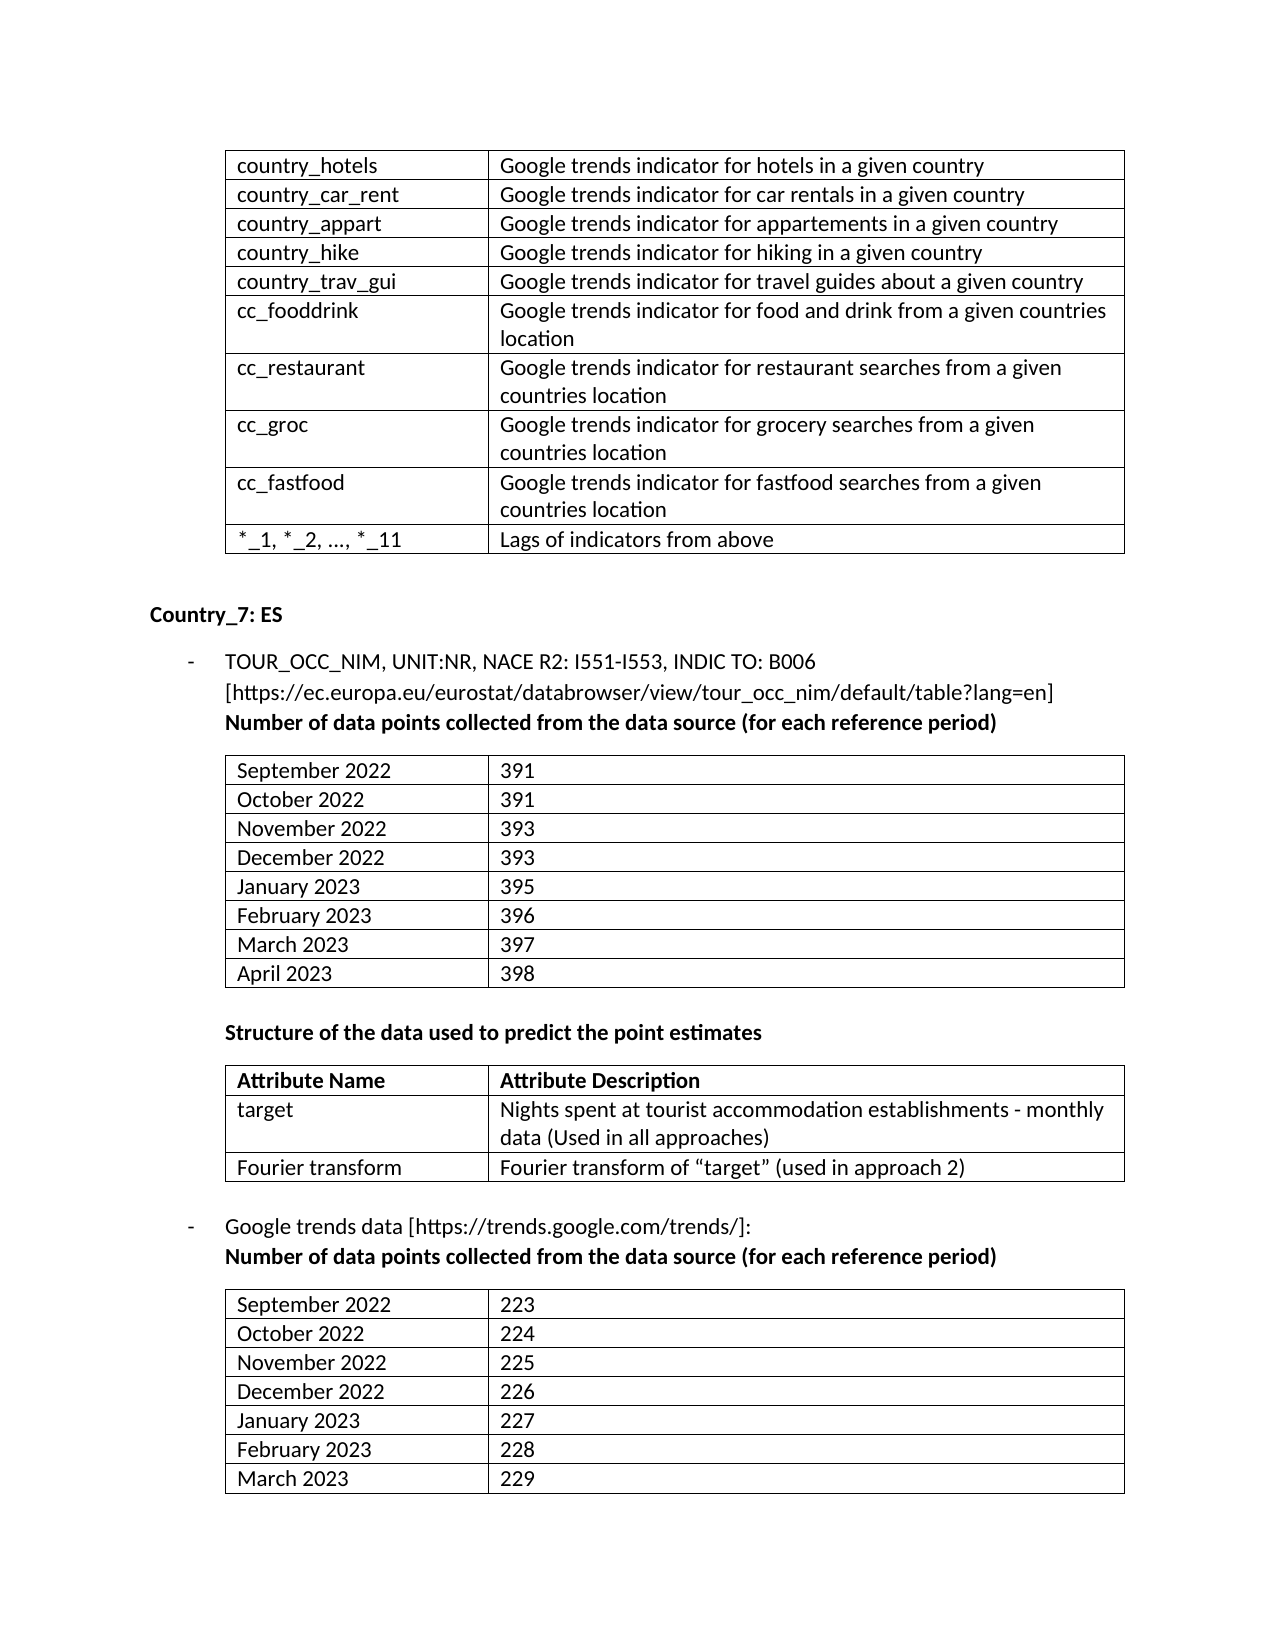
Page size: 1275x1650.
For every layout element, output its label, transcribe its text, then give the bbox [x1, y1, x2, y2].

table_cell Fourier transform of “target” (used in approach 2) [489, 1153, 1124, 1181]
table_cell January 2023 [226, 1406, 488, 1434]
list Number of data points collected from the data source (for each reference period) [225, 1242, 1125, 1270]
table_cell 224 [489, 1319, 1124, 1347]
table_cell April 2023 [226, 959, 488, 987]
table_cell Google trends indicator for car rentals in a given country [489, 180, 1124, 208]
list Google trends data [https://trends.google.com/trends/]: [187, 1212, 1125, 1240]
table_cell Google trends indicator for grocery searches from a given countries location [489, 411, 1124, 467]
table_cell December 2022 [226, 843, 488, 871]
list Structure of the data used to predict the point estimates [225, 988, 1125, 1047]
table_cell December 2022 [226, 1377, 488, 1405]
table_cell 393 [489, 814, 1124, 842]
table_cell November 2022 [226, 814, 488, 842]
table_cell cc_fooddrink [226, 296, 488, 352]
table_cell 396 [489, 901, 1124, 929]
table_cell Google trends indicator for hotels in a given country [489, 151, 1124, 179]
table_header 223 [489, 1290, 1124, 1318]
table_header Attribute Description [489, 1066, 1124, 1094]
table_header Attribute Name [226, 1066, 488, 1094]
table_cell 226 [489, 1377, 1124, 1405]
table_cell Lags of indicators from above [489, 525, 1124, 553]
table_cell Google trends indicator for appartements in a given country [489, 209, 1124, 237]
table_header September 2022 [226, 756, 488, 784]
table_cell 225 [489, 1348, 1124, 1376]
table_cell October 2022 [226, 785, 488, 813]
table_cell cc_restaurant [226, 354, 488, 409]
table_cell Fourier transform [226, 1153, 488, 1181]
table_cell Nights spent at tourist accommodation establishments - monthly data (Used in all approaches) [489, 1096, 1124, 1152]
table_header 391 [489, 756, 1124, 784]
table_cell October 2022 [226, 1319, 488, 1347]
list TOUR_OCC_NIM, UNIT:NR, NACE R2: I551-I553, INDIC TO: B006 [https://ec.europa.eu/eurostat/databrowser/view/tour_occ_nim/default/table?lang=en] Number of data points collected from the data source (for each reference period) [187, 647, 1125, 736]
table_cell 398 [489, 959, 1124, 987]
table_cell January 2023 [226, 872, 488, 900]
table_cell 229 [489, 1464, 1124, 1492]
table_cell February 2023 [226, 901, 488, 929]
table_cell *_1, *_2, ..., *_11 [226, 525, 488, 553]
table_cell November 2022 [226, 1348, 488, 1376]
table_header September 2022 [226, 1290, 488, 1318]
table_cell country_hotels [226, 151, 488, 179]
table_cell 227 [489, 1406, 1124, 1434]
table_cell Google trends indicator for food and drink from a given countries location [489, 296, 1124, 352]
table_cell Google trends indicator for fastfood searches from a given countries location [489, 468, 1124, 524]
table_cell 228 [489, 1435, 1124, 1463]
table_cell country_appart [226, 209, 488, 237]
table_cell 395 [489, 872, 1124, 900]
table_cell Google trends indicator for travel guides about a given country [489, 267, 1124, 295]
table_cell March 2023 [226, 1464, 488, 1492]
text Country_7: ES [150, 601, 1125, 629]
table_cell Google trends indicator for restaurant searches from a given countries location [489, 354, 1124, 409]
table_cell country_car_rent [226, 180, 488, 208]
table_cell 391 [489, 785, 1124, 813]
table_cell country_hike [226, 238, 488, 266]
table_cell March 2023 [226, 930, 488, 958]
table_cell target [226, 1096, 488, 1152]
table_cell cc_fastfood [226, 468, 488, 524]
table_cell country_trav_gui [226, 267, 488, 295]
table_cell 397 [489, 930, 1124, 958]
table_cell February 2023 [226, 1435, 488, 1463]
table_cell 393 [489, 843, 1124, 871]
table_cell Google trends indicator for hiking in a given country [489, 238, 1124, 266]
table_cell cc_groc [226, 411, 488, 467]
